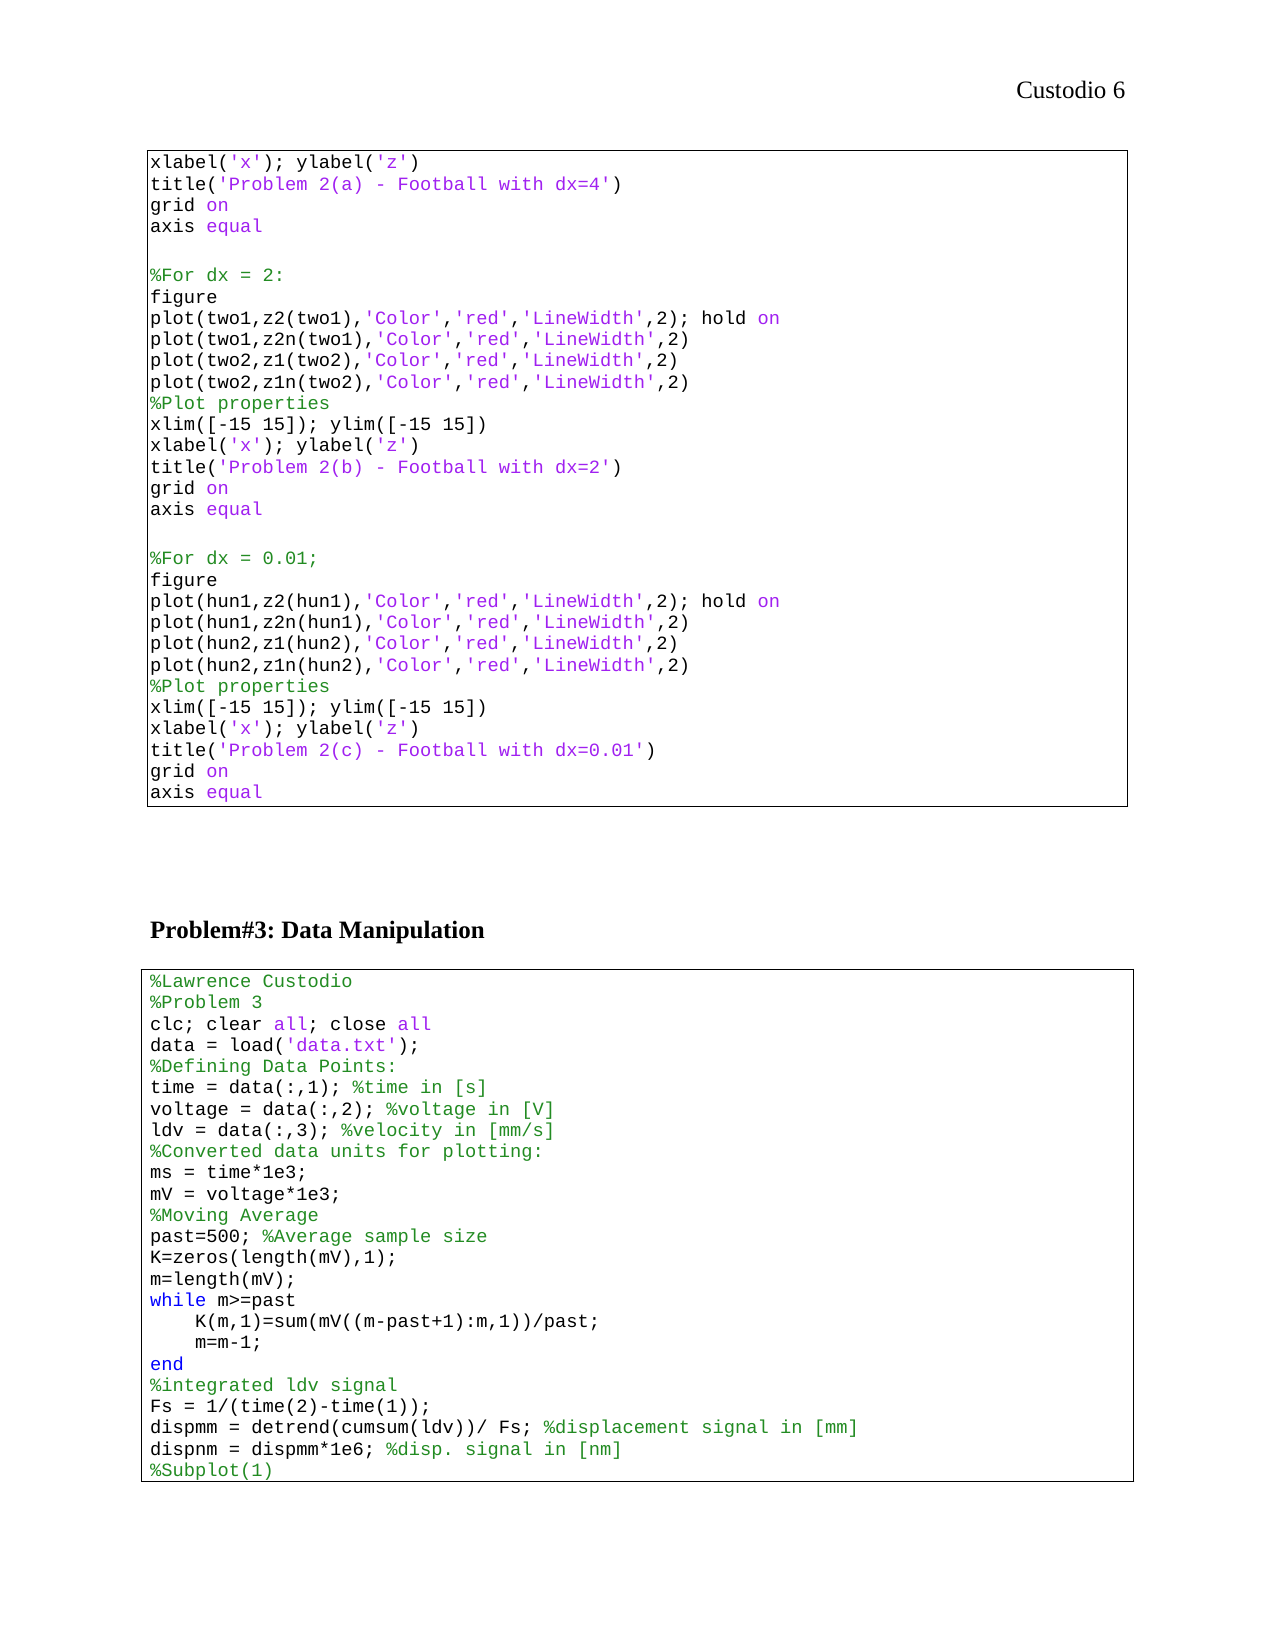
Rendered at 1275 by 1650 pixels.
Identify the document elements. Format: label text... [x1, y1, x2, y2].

text plot(hun2,z1(hun2),'Color','red','LineWidth',2) [150, 634, 1125, 655]
text while m>=past [150, 1291, 1125, 1312]
text plot(two1,z2(two1),'Color','red','LineWidth',2); hold on [150, 309, 1125, 330]
text xlabel('x'); ylabel('z') [150, 719, 1125, 740]
text axis equal [150, 217, 1125, 238]
text xlim([-15 15]); ylim([-15 15]) [150, 698, 1125, 719]
text end [150, 1354, 1125, 1376]
text dispmm = detrend(cumsum(ldv))/ Fs; %displacement signal in [mm] [150, 1418, 1125, 1439]
text title('Problem 2(b) - Football with dx=2') [150, 457, 1125, 479]
text grid on [150, 479, 1125, 500]
text %Moving Average [150, 1206, 1125, 1227]
text %For dx = 2: [150, 266, 1125, 287]
text xlim([-15 15]); ylim([-15 15]) [150, 415, 1125, 436]
text xlabel('x'); ylabel('z') [148, 151, 1127, 174]
text time = data(:,1); %time in [s] [150, 1078, 1125, 1099]
text %For dx = 0.01; [150, 549, 1125, 570]
text past=500; %Average sample size [150, 1227, 1125, 1248]
text plot(two2,z1(two2),'Color','red','LineWidth',2) [150, 351, 1125, 372]
text title('Problem 2(a) - Football with dx=4') [150, 174, 1125, 196]
text %Lawrence Custodio [142, 970, 1133, 993]
text title('Problem 2(c) - Football with dx=0.01') [150, 740, 1125, 762]
text m=m-1; [150, 1333, 1125, 1354]
text plot(two2,z1n(two2),'Color','red','LineWidth',2) [150, 372, 1125, 394]
text axis equal [148, 780, 1127, 806]
text plot(two1,z2n(two1),'Color','red','LineWidth',2) [150, 330, 1125, 351]
text %Defining Data Points: [150, 1057, 1125, 1078]
text axis equal [150, 500, 1125, 521]
text mV = voltage*1e3; [150, 1184, 1125, 1206]
text data = load('data.txt'); [150, 1036, 1125, 1057]
text figure [150, 570, 1125, 592]
text plot(hun1,z2n(hun1),'Color','red','LineWidth',2) [150, 613, 1125, 634]
text K(m,1)=sum(mV((m-past+1):m,1))/past; [150, 1312, 1125, 1333]
text %integrated ldv signal [150, 1376, 1125, 1397]
text ldv = data(:,3); %velocity in [mm/s] [150, 1121, 1125, 1142]
text %Converted data units for plotting: [150, 1142, 1125, 1163]
text %Plot properties [150, 677, 1125, 698]
text Problem#3: Data Manipulation [150, 915, 1125, 944]
text ms = time*1e3; [150, 1163, 1125, 1184]
text plot(hun1,z2(hun1),'Color','red','LineWidth',2); hold on [150, 592, 1125, 613]
text dispnm = dispmm*1e6; %disp. signal in [nm] [150, 1439, 1125, 1461]
text figure [150, 287, 1125, 309]
text grid on [150, 196, 1125, 217]
text K=zeros(length(mV),1); [150, 1248, 1125, 1269]
text %Problem 3 [150, 993, 1125, 1014]
text clc; clear all; close all [150, 1014, 1125, 1036]
text %Subplot(1) [150, 1461, 1125, 1481]
text xlabel('x'); ylabel('z') [150, 436, 1125, 457]
text %Plot properties [150, 394, 1125, 415]
text plot(hun2,z1n(hun2),'Color','red','LineWidth',2) [150, 655, 1125, 677]
text voltage = data(:,2); %voltage in [V] [150, 1099, 1125, 1121]
text m=length(mV); [150, 1269, 1125, 1291]
text grid on [150, 762, 1125, 780]
text Fs = 1/(time(2)-time(1)); [150, 1397, 1125, 1418]
